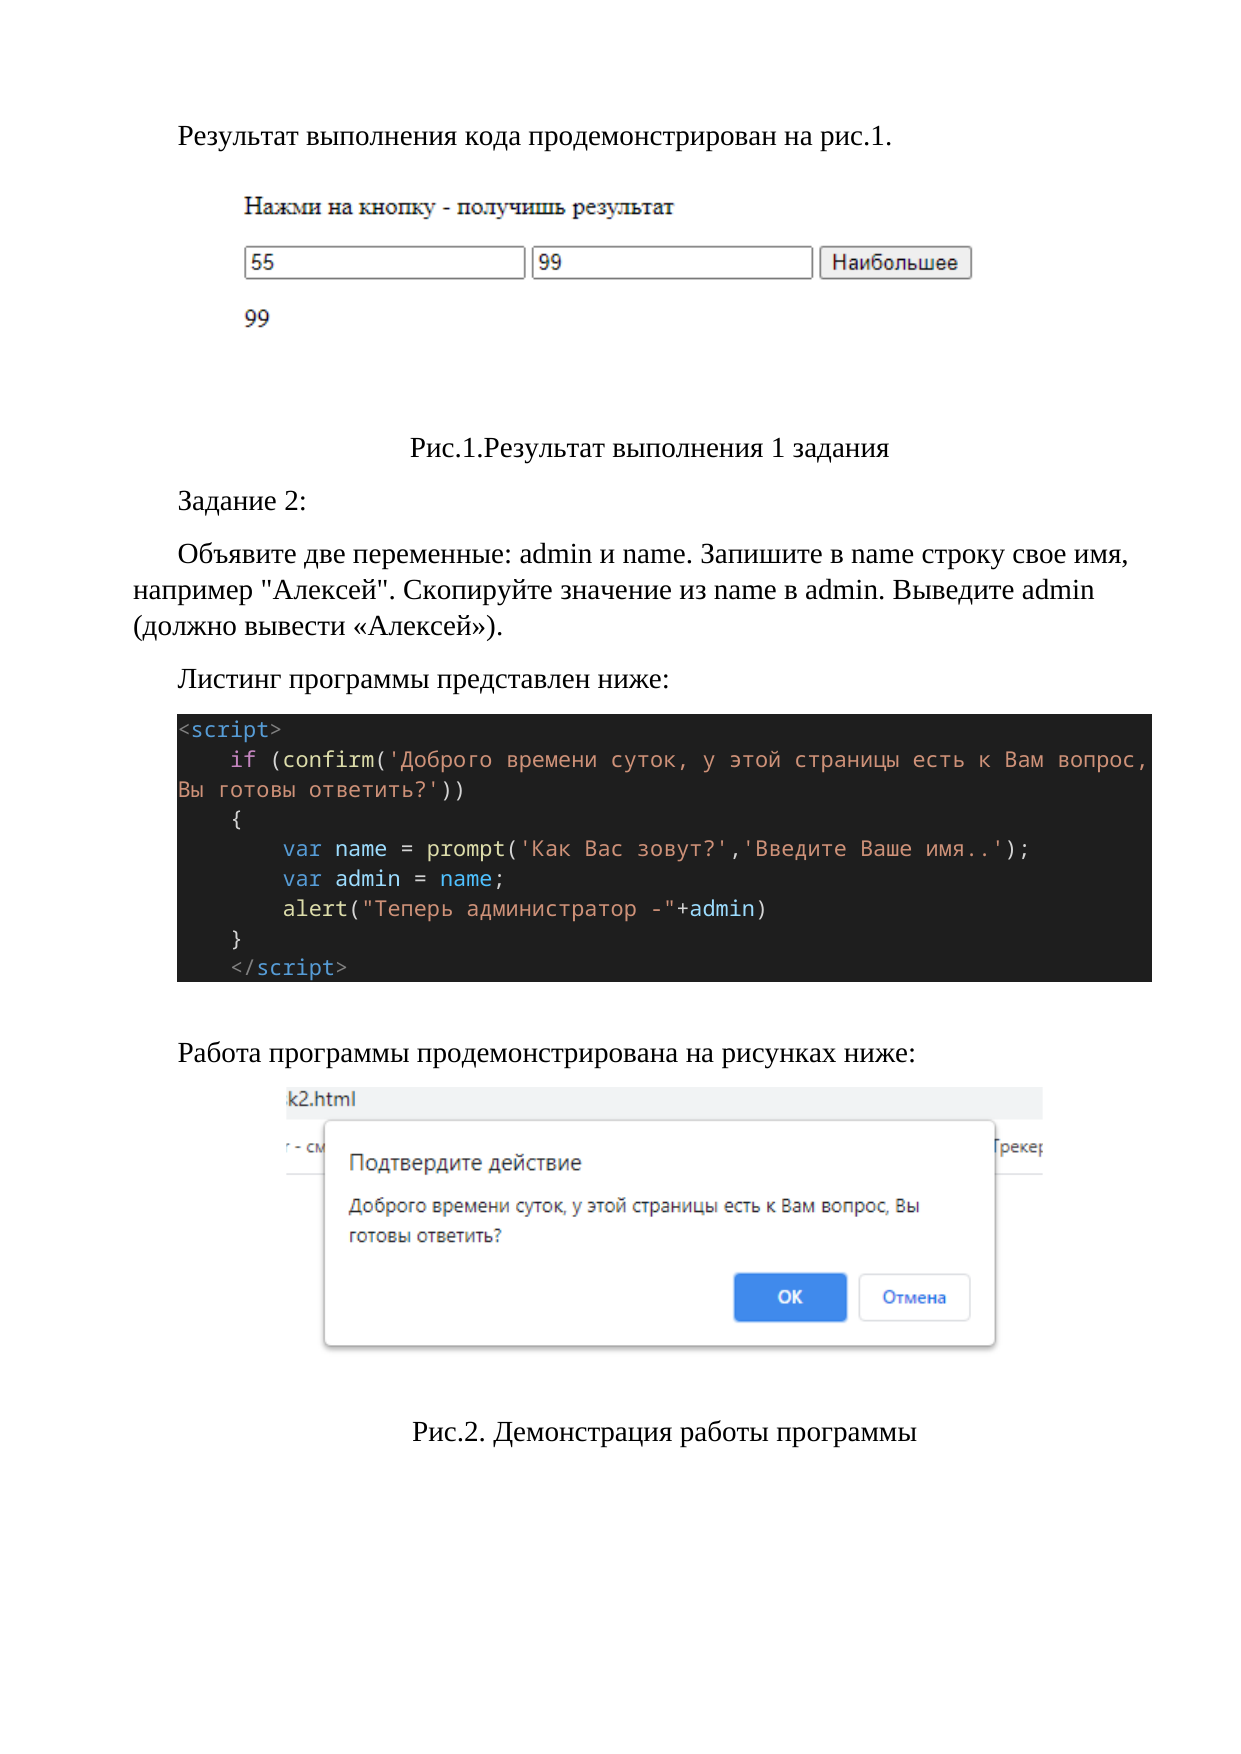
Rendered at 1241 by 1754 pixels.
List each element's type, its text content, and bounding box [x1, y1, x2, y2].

text var admin = name; [177, 863, 1152, 893]
text if (confirm('Доброго времени суток, у этой страницы есть к Вам вопрос, Вы готовы ответить?')) [177, 744, 1152, 803]
text Задание 2: [133, 483, 1152, 517]
text </script> [177, 952, 1152, 982]
text Рис.2. Демонстрация работы программы [133, 1414, 1152, 1447]
text Работа программы продемонстрирована на рисунках ниже: [133, 1035, 1152, 1068]
picture [232, 171, 1068, 412]
text var name = prompt('Как Вас зовут?','Введите Ваше имя..'); [177, 833, 1152, 863]
text Листинг программы представлен ниже: [133, 661, 1152, 695]
text { [177, 803, 1152, 833]
text alert("Теперь администратор -"+admin) [177, 893, 1152, 923]
text <script> [177, 714, 1152, 744]
text Рис.1.Результат выполнения 1 задания [103, 431, 1152, 464]
text Объявите две переменные: admin и name. Запишите в name строку свое имя, например "Алексей". Скопируйте значение из name в admin. Выведите admin (должно вывести «Алексей»). [133, 536, 1152, 642]
text } [177, 923, 1152, 952]
picture [286, 1087, 1043, 1395]
text Результат выполнения кода продемонстрирован на рис.1. [148, 118, 1152, 152]
